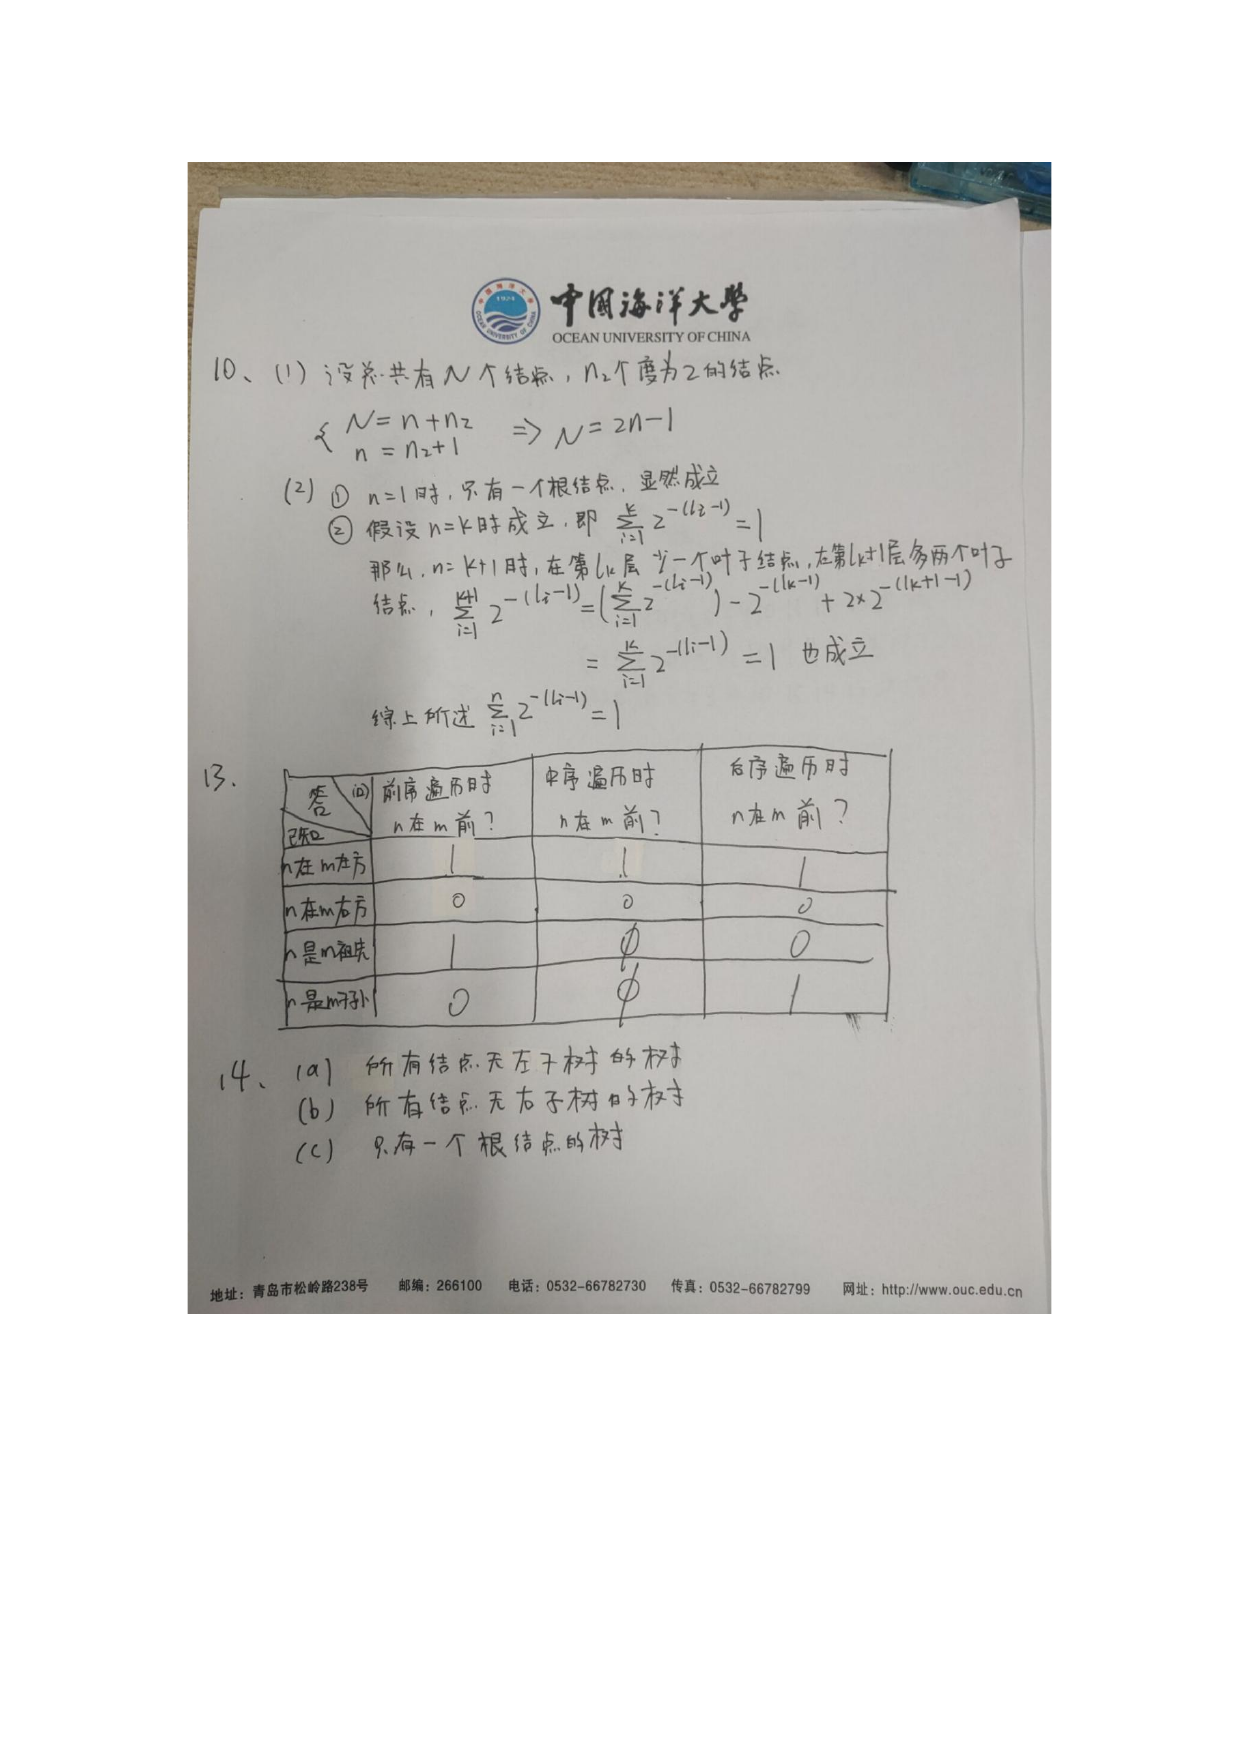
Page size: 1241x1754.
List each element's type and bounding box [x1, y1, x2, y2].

picture [187, 162, 1052, 1314]
